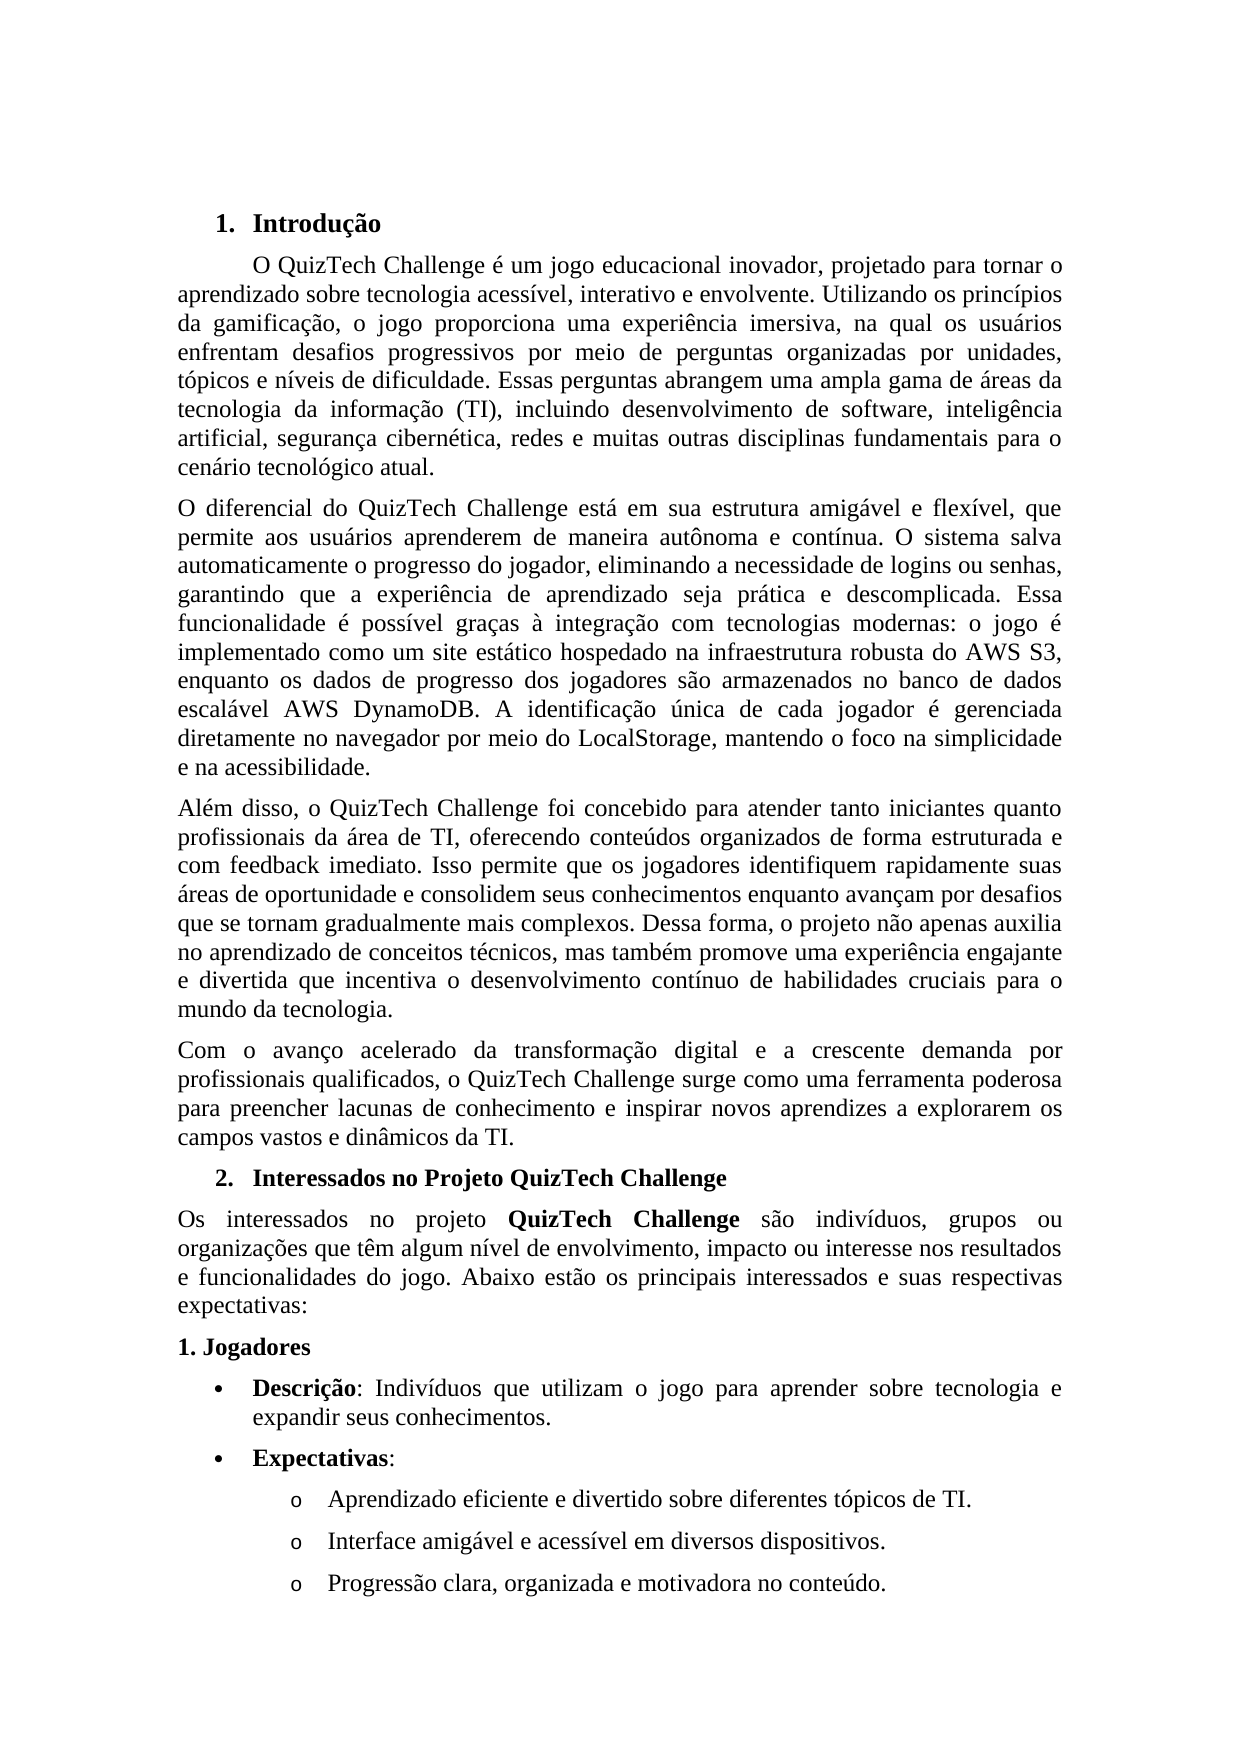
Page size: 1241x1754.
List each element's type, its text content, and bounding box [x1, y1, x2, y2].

list Descrição: Indivíduos que utilizam o jogo para aprender sobre tecnologia e expandir seus conhecimentos. [215, 1373, 1063, 1430]
subtitle Introdução [215, 207, 1063, 238]
list Interessados no Projeto QuizTech Challenge [215, 1163, 1063, 1192]
list Interface amigável e acessível em diversos dispositivos. [290, 1526, 1063, 1556]
text O QuizTech Challenge é um jogo educacional inovador, projetado para tornar o aprendizado sobre tecnologia acessível, interativo e envolvente. Utilizando os princípios da gamificação, o jogo proporciona uma experiência imersiva, na qual os usuários enfrentam desafios progressivos por meio de perguntas organizadas por unidades, tópicos e níveis de dificuldade. Essas perguntas abrangem uma ampla gama de áreas da tecnologia da informação (TI), incluindo desenvolvimento de software, inteligência artificial, segurança cibernética, redes e muitas outras disciplinas fundamentais para o cenário tecnológico atual. [177, 250, 1063, 480]
list Progressão clara, organizada e motivadora no conteúdo. [290, 1568, 1063, 1598]
list Aprendizado eficiente e divertido sobre diferentes tópicos de TI. [290, 1484, 1063, 1514]
text O diferencial do QuizTech Challenge está em sua estrutura amigável e flexível, que permite aos usuários aprenderem de maneira autônoma e contínua. O sistema salva automaticamente o progresso do jogador, eliminando a necessidade de logins ou senhas, garantindo que a experiência de aprendizado seja prática e descomplicada. Essa funcionalidade é possível graças à integração com tecnologias modernas: o jogo é implementado como um site estático hospedado na infraestrutura robusta do AWS S3, enquanto os dados de progresso dos jogadores são armazenados no banco de dados escalável AWS DynamoDB. A identificação única de cada jogador é gerenciada diretamente no navegador por meio do LocalStorage, mantendo o foco na simplicidade e na acessibilidade. [177, 493, 1063, 780]
list Expectativas: [215, 1443, 1063, 1472]
text 1. Jogadores [177, 1332, 1063, 1360]
text Os interessados no projeto QuizTech Challenge são indivíduos, grupos ou organizações que têm algum nível de envolvimento, impacto ou interesse nos resultados e funcionalidades do jogo. Abaixo estão os principais interessados e suas respectivas expectativas: [177, 1204, 1063, 1319]
text Além disso, o QuizTech Challenge foi concebido para atender tanto iniciantes quanto profissionais da área de TI, oferecendo conteúdos organizados de forma estruturada e com feedback imediato. Isso permite que os jogadores identifiquem rapidamente suas áreas de oportunidade e consolidem seus conhecimentos enquanto avançam por desafios que se tornam gradualmente mais complexos. Dessa forma, o projeto não apenas auxilia no aprendizado de conceitos técnicos, mas também promove uma experiência engajante e divertida que incentiva o desenvolvimento contínuo de habilidades cruciais para o mundo da tecnologia. [177, 793, 1063, 1023]
text Com o avanço acelerado da transformação digital e a crescente demanda por profissionais qualificados, o QuizTech Challenge surge como uma ferramenta poderosa para preencher lacunas de conhecimento e inspirar novos aprendizes a explorarem os campos vastos e dinâmicos da TI. [177, 1035, 1063, 1150]
